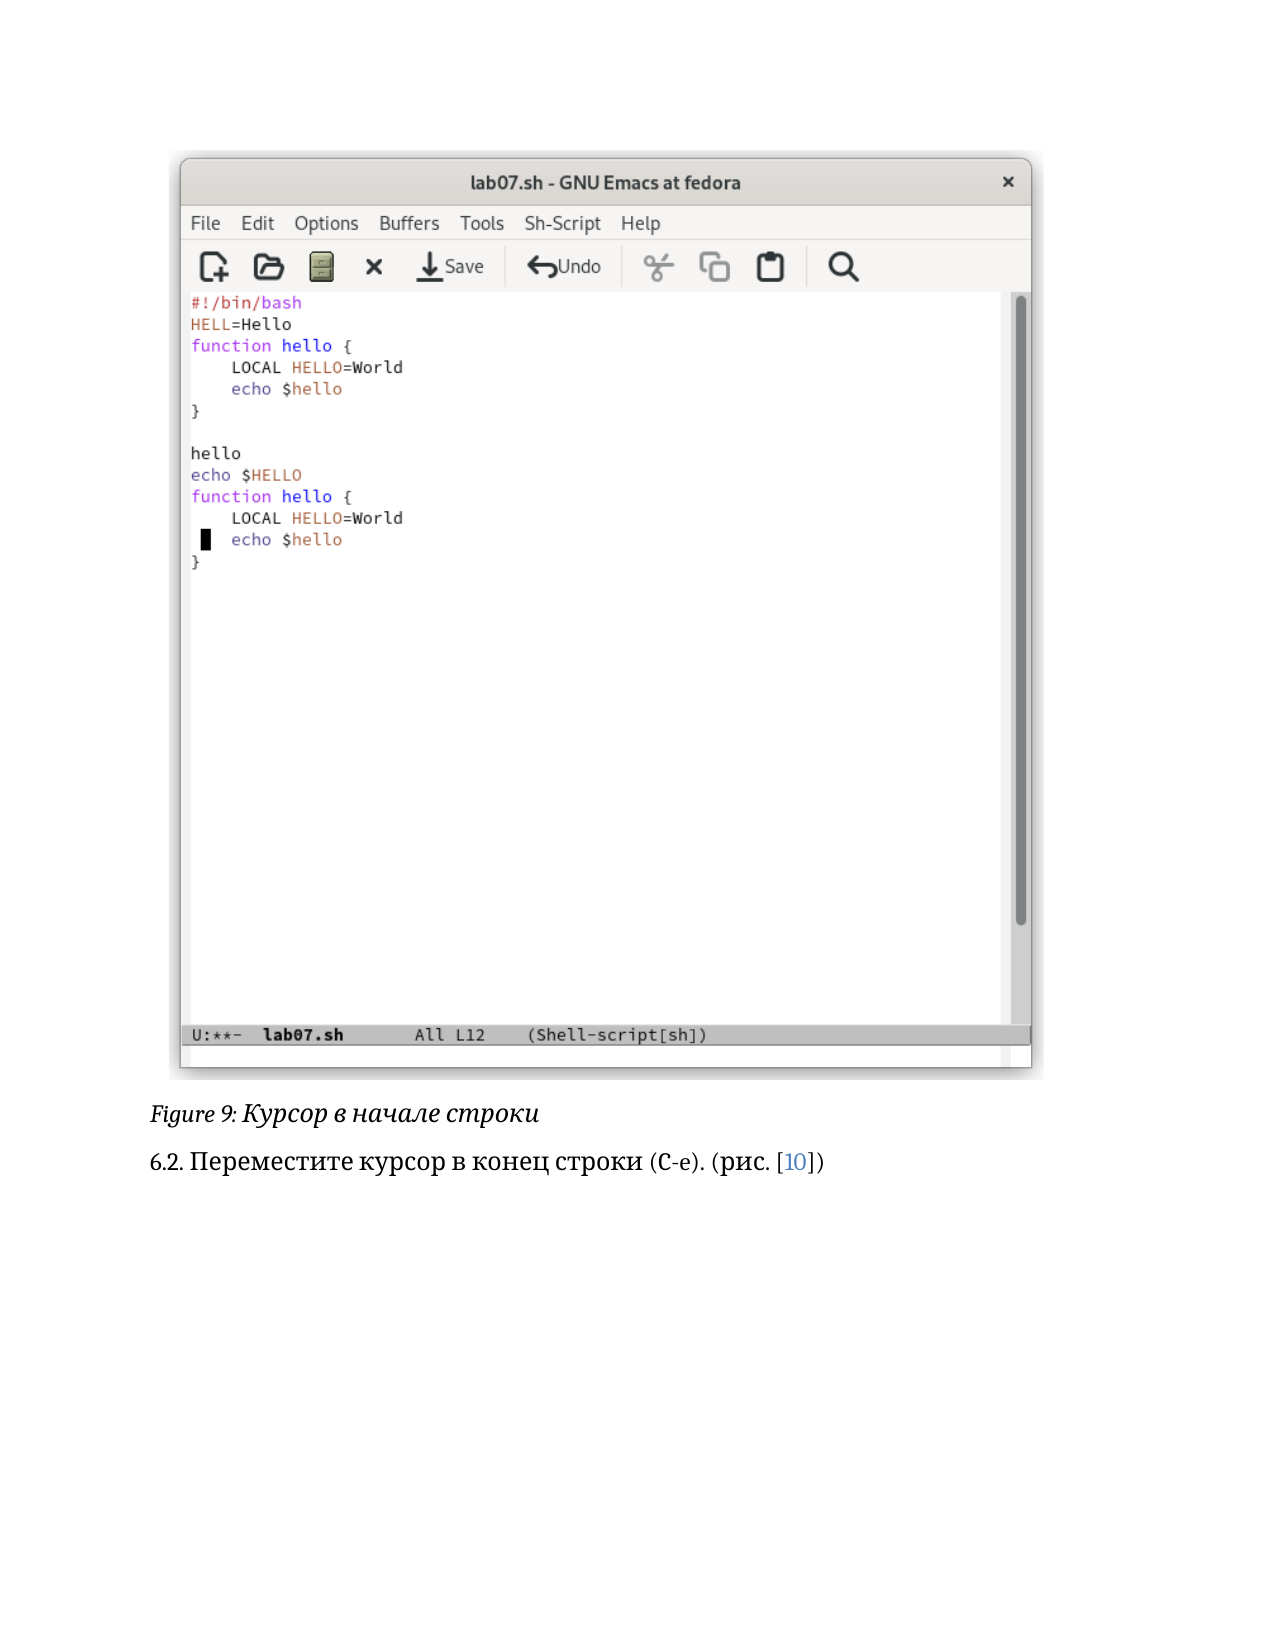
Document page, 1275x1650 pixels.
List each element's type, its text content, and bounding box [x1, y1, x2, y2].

picture [168, 150, 1044, 1080]
text 6.2. Переместите курсор в конец строки (C-e). (рис. [10]) [150, 1148, 1125, 1176]
text Figure 9: Курсор в начале строки [150, 1100, 1125, 1129]
